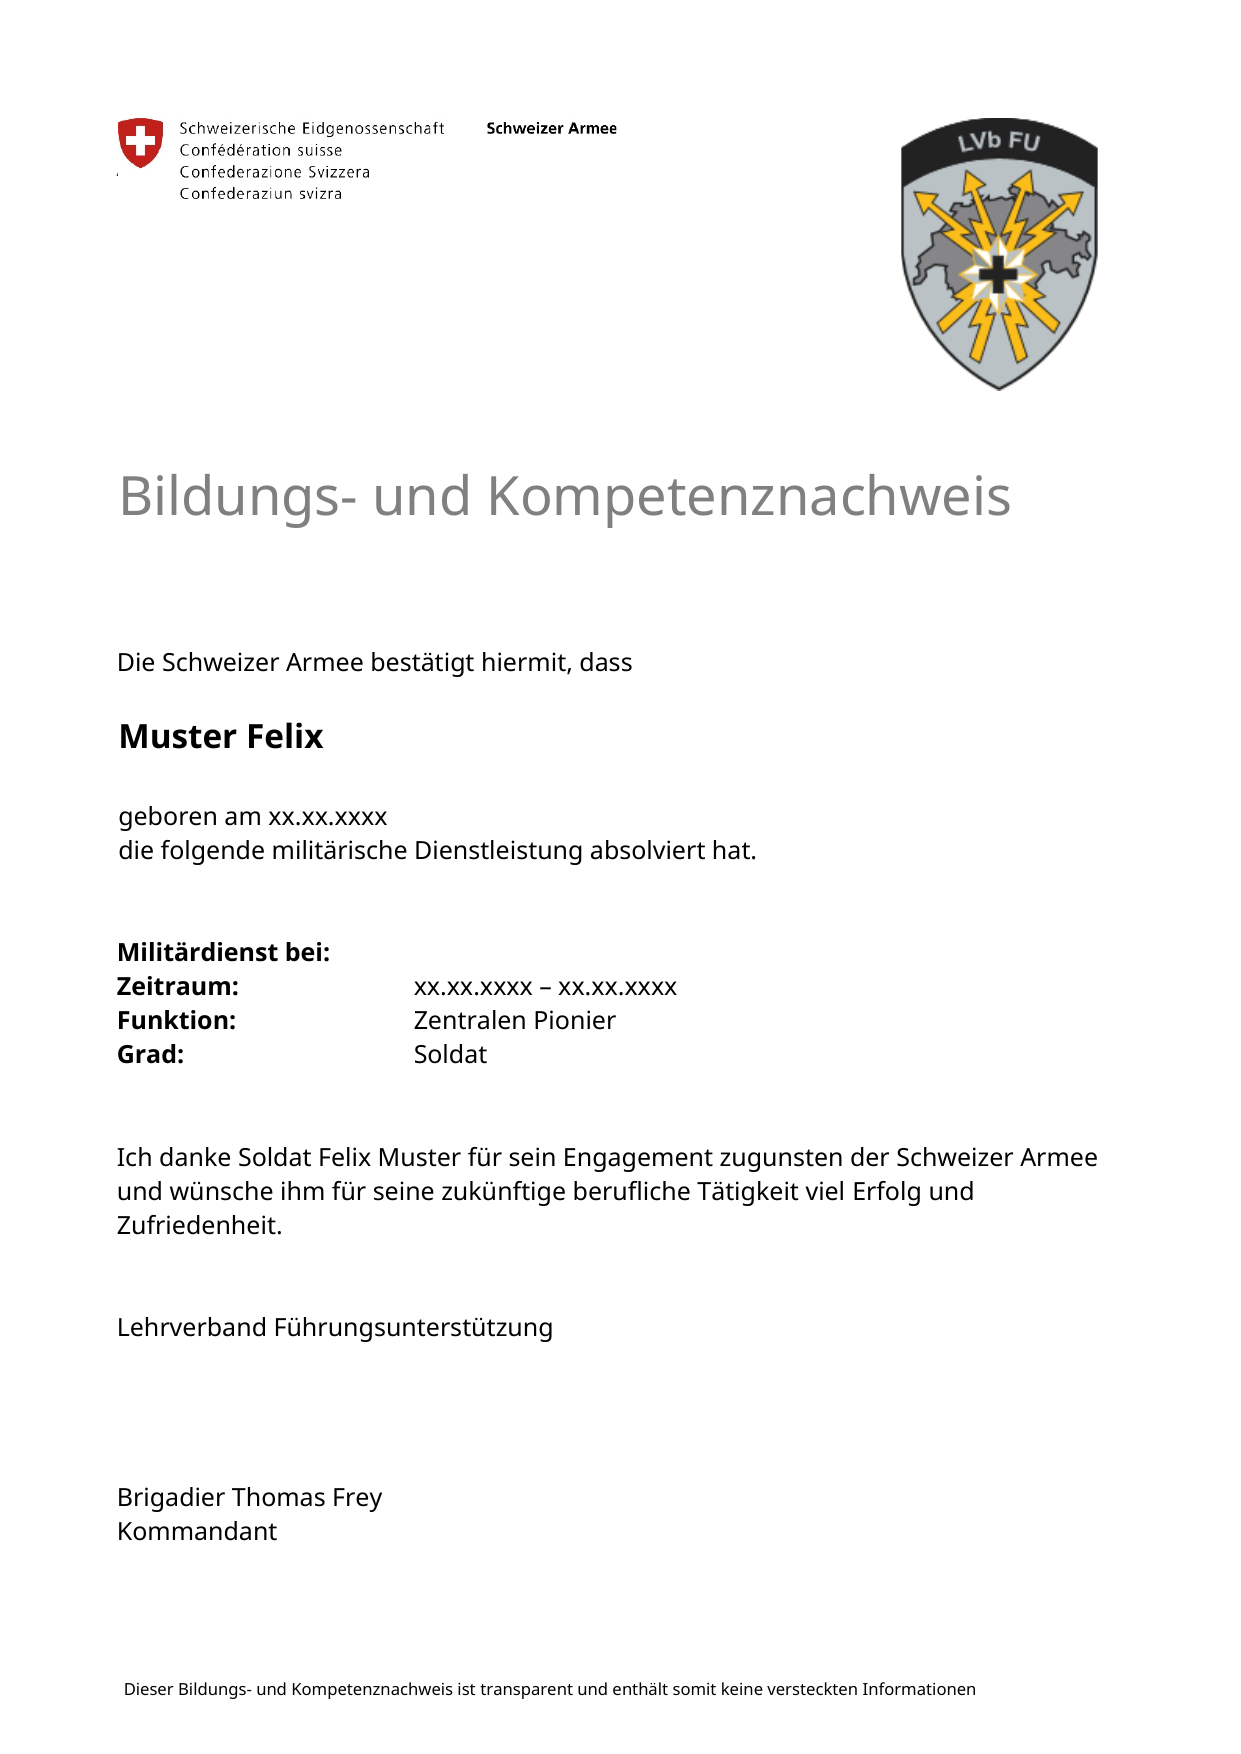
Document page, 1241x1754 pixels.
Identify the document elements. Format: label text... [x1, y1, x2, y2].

text Ich danke Soldat Felix Muster für sein Engagement zugunsten der Schweizer Armee und wünsche ihm für seine zukünftige berufliche Tätigkeit viel Erfolg und Zufriedenheit. [117, 1105, 1122, 1241]
text Brigadier Thomas Frey [117, 1480, 1122, 1514]
text Funktion: Zentralen Pionier [117, 1003, 1122, 1037]
picture [118, 118, 617, 199]
text / [617, 118, 1122, 192]
text Zeitraum: xx.xx.xxxx – xx.xx.xxxx [117, 969, 1122, 1003]
text Muster Felix [118, 712, 1122, 758]
text Militärdienst bei: [117, 935, 1122, 969]
text Grad: Soldat [117, 1037, 1122, 1071]
text die folgende militärische Dienstleistung absolviert hat. [118, 833, 1122, 867]
text Bildungs- und Kompetenznachweis [118, 457, 1122, 531]
text geboren am xx.xx.xxxx [118, 799, 1122, 833]
picture [901, 192, 1098, 391]
text Die Schweizer Armee bestätigt hiermit, dass [117, 644, 1122, 678]
text Lehrverband Führungsunterstützung [117, 1309, 1122, 1344]
text Kommandant [117, 1514, 1122, 1548]
